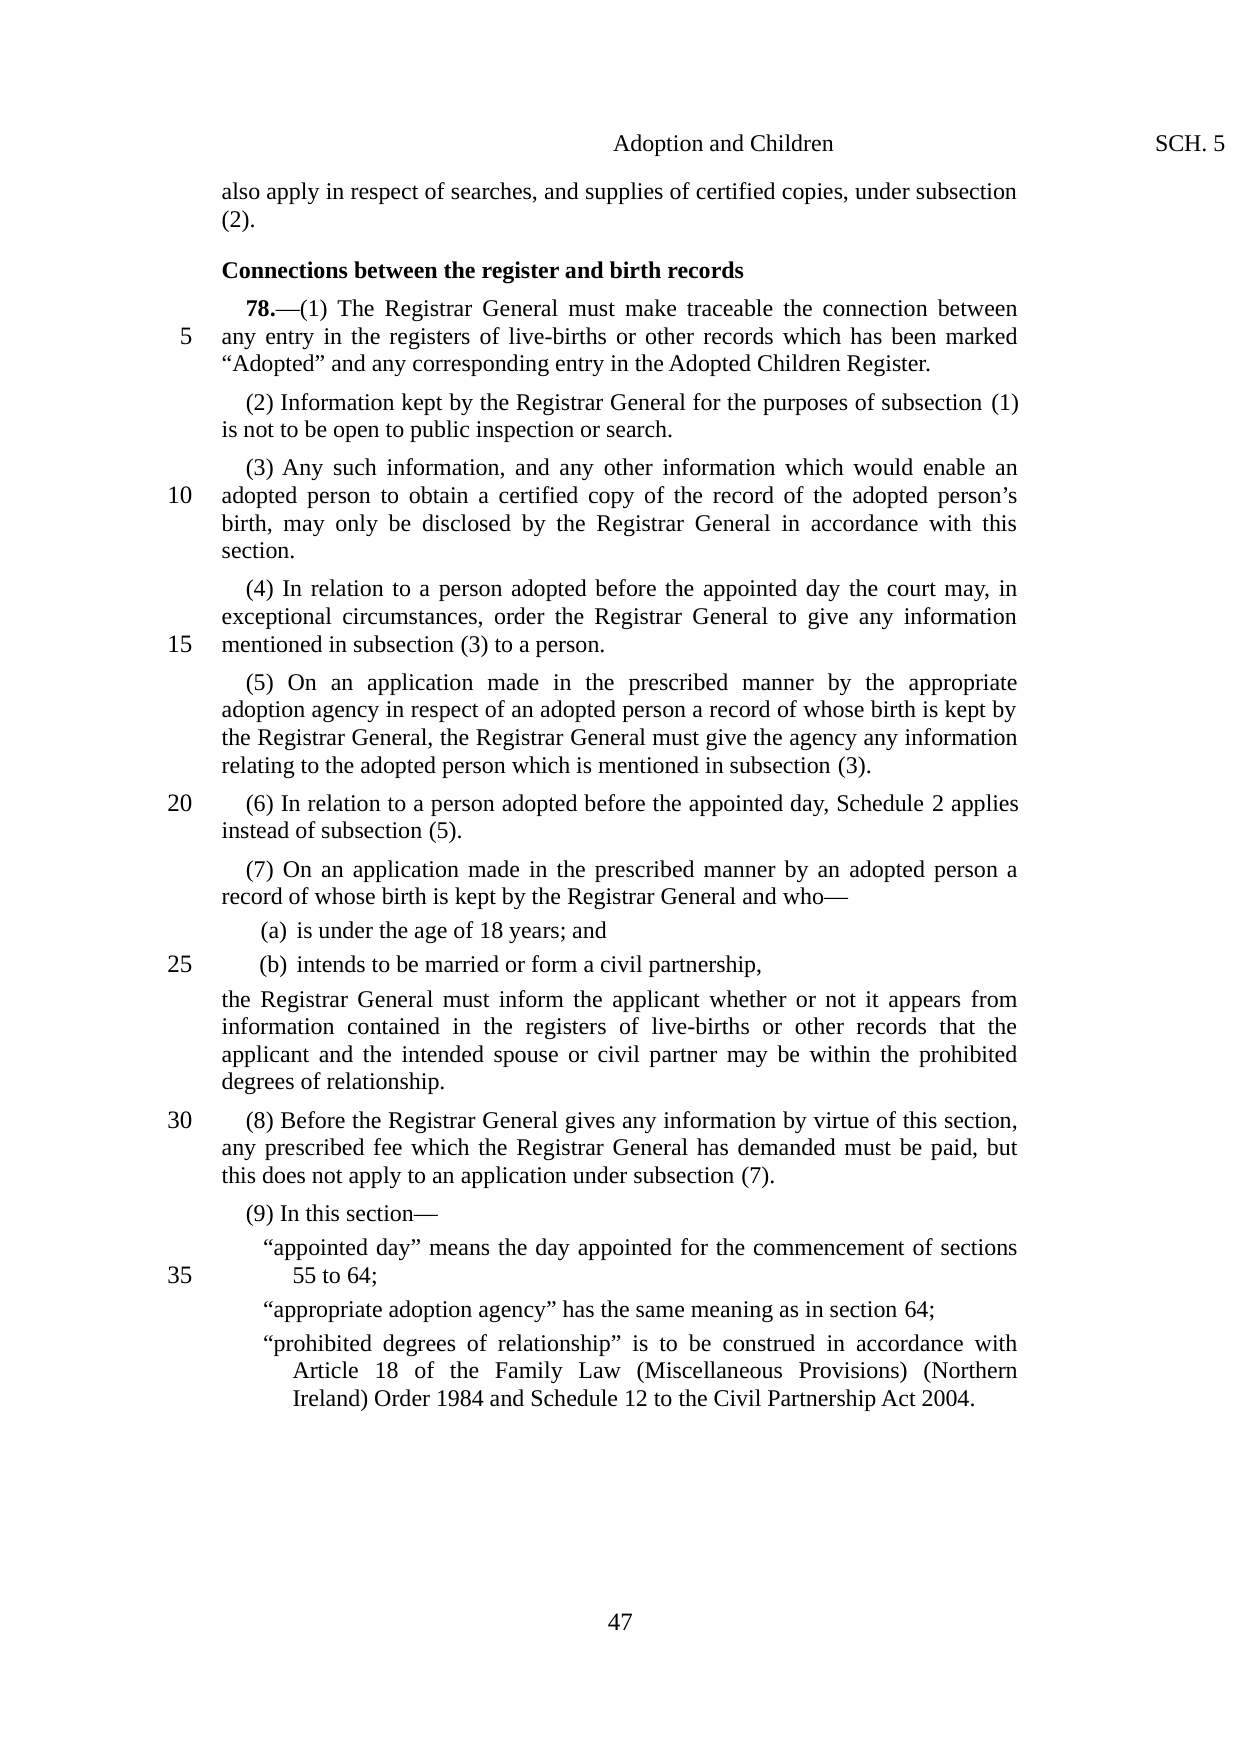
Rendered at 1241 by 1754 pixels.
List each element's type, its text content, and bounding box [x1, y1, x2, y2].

text (3) Any such information, and any other information which would enable an adopted person to obtain a certified copy of the record of the adopted person’s birth, may only be disclosed by the Registrar General in accordance with this section. [221, 453, 1019, 564]
text (6) In relation to a person adopted before the appointed day, Schedule 2 applies instead of subsection (5). [221, 789, 1019, 844]
title Connections between the register and birth records [221, 256, 1019, 283]
text (2) Information kept by the Registrar General for the purposes of subsection (1) is not to be open to public inspection or search. [221, 388, 1019, 443]
text “appointed day” means the day appointed for the commencement of sections 55 to 64; [263, 1233, 1019, 1288]
text 78.—(1) The Registrar General must make traceable the connection between any entry in the registers of live-births or other records which has been marked “Adopted” and any corresponding entry in the Adopted Children Register. [221, 294, 1019, 377]
text “appropriate adoption agency” has the same meaning as in section 64; [263, 1295, 1019, 1322]
text (b) intends to be married or form a civil partnership, [221, 951, 1019, 978]
text “prohibited degrees of relationship” is to be construed in accordance with Article 18 of the Family Law (Miscellaneous Provisions) (Northern Ireland) Order 1984 and Schedule 12 to the Civil Partnership Act 2004. [263, 1329, 1019, 1412]
text (4) In relation to a person adopted before the appointed day the court may, in exceptional circumstances, order the Registrar General to give any information mentioned in subsection (3) to a person. [221, 574, 1019, 657]
text also apply in respect of searches, and supplies of certified copies, under subsection (2). [221, 177, 1019, 232]
text (a) is under the age of 18 years; and [221, 916, 1019, 944]
text the Registrar General must inform the applicant whether or not it appears from information contained in the registers of live-births or other records that the applicant and the intended spouse or civil partner may be within the prohibited degrees of relationship. [221, 984, 1019, 1095]
text (9) In this section— [221, 1199, 1019, 1227]
text (8) Before the Registrar General gives any information by virtue of this section, any prescribed fee which the Registrar General has demanded must be paid, but this does not apply to an application under subsection (7). [221, 1106, 1019, 1188]
text (7) On an application made in the prescribed manner by an adopted person a record of whose birth is kept by the Registrar General and who— [221, 855, 1019, 910]
text (5) On an application made in the prescribed manner by the appropriate adoption agency in respect of an adopted person a record of whose birth is kept by the Registrar General, the Registrar General must give the agency any information relating to the adopted person which is mentioned in subsection (3). [221, 668, 1019, 778]
